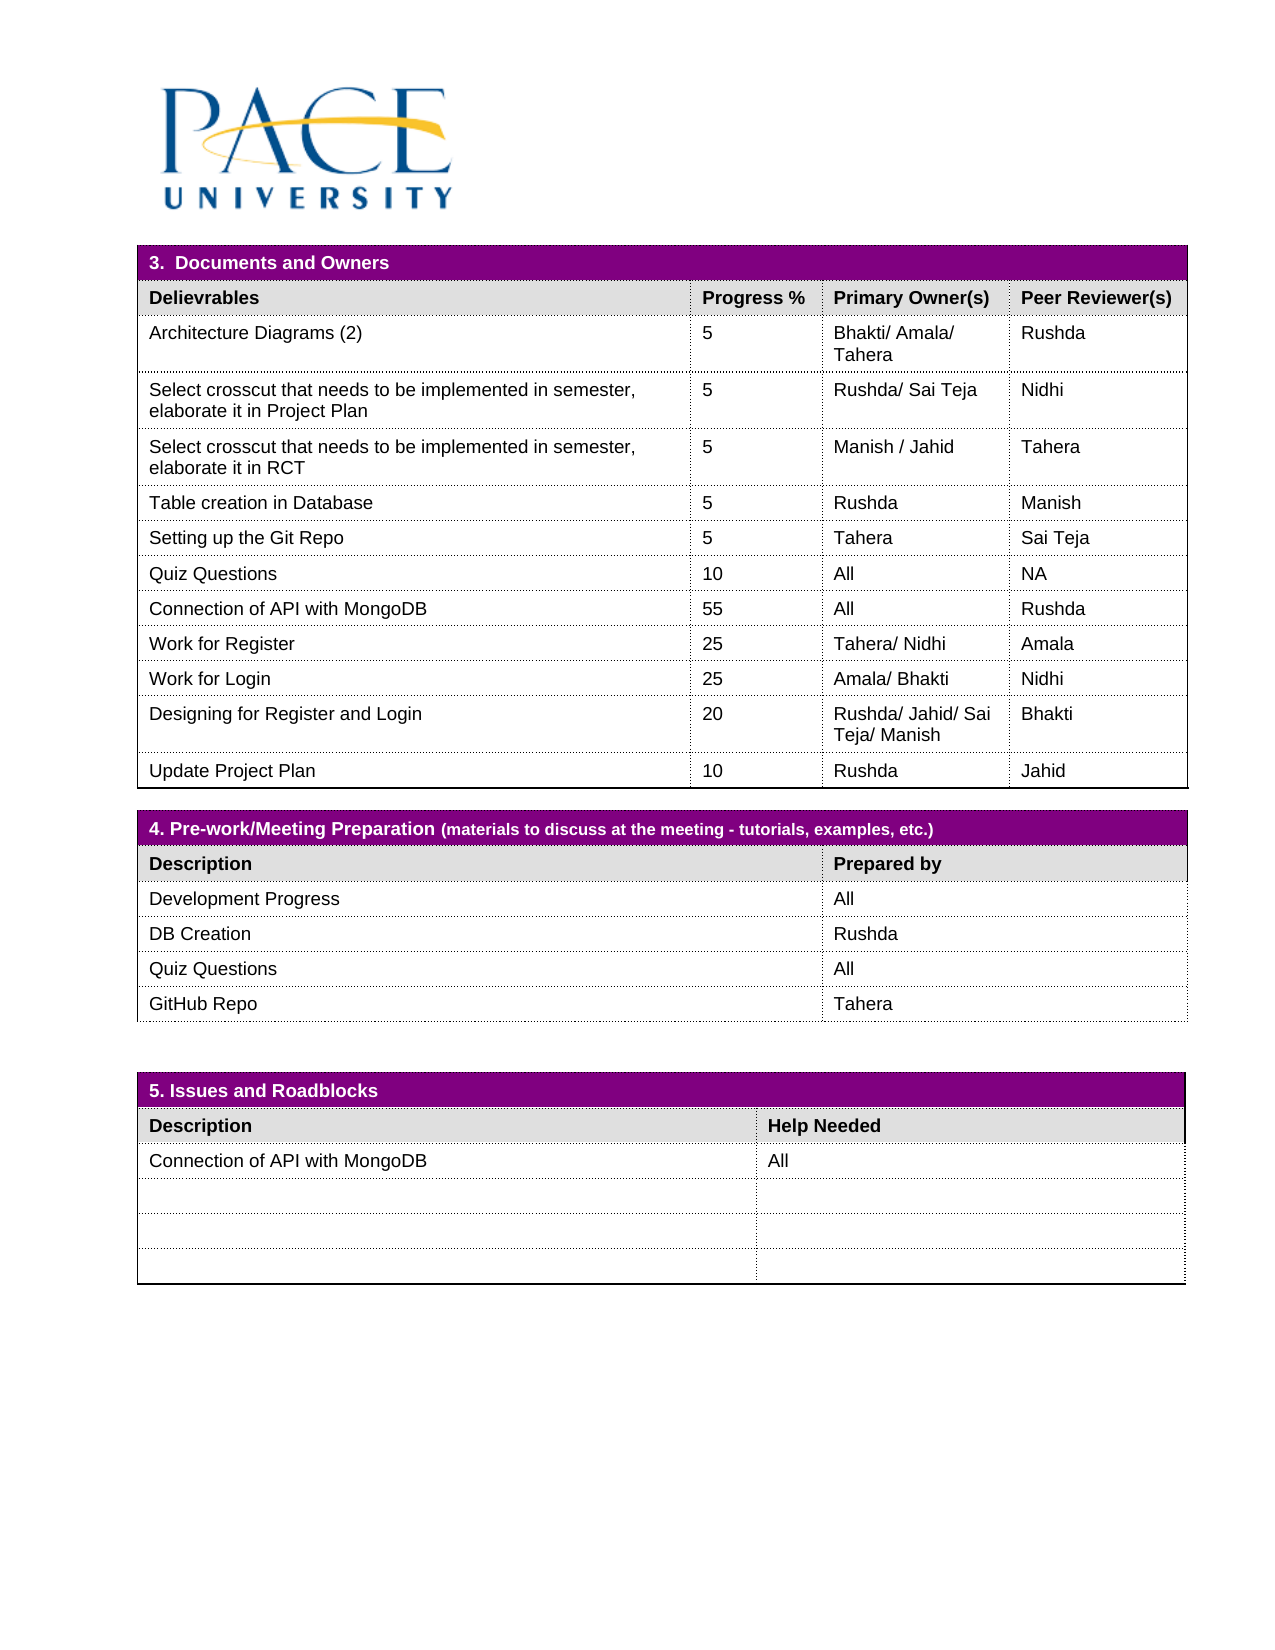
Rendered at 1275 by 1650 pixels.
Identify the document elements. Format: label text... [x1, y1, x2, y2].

table_cell 10 [691, 752, 822, 787]
table_cell Progress % [691, 280, 822, 315]
table_cell Amala/ Bhakti [822, 660, 1009, 695]
table_cell Select crosscut that needs to be implemented in semester, elaborate it in Project Plan [138, 371, 691, 428]
table_cell [138, 1248, 756, 1283]
table_cell Rushda/ Jahid/ Sai Teja/ Manish [822, 695, 1009, 752]
table_cell Rushda [822, 752, 1009, 787]
table_cell 55 [691, 590, 822, 625]
table_cell Update Project Plan [138, 752, 691, 787]
table_cell All [756, 1143, 1185, 1178]
table_cell Delievrables [138, 280, 691, 315]
table_cell 20 [691, 695, 822, 752]
table_cell Peer Reviewer(s) [1010, 280, 1187, 315]
table_cell Architecture Diagrams (2) [138, 315, 691, 371]
table_cell Tahera [1010, 428, 1187, 485]
table_cell All [822, 951, 1188, 986]
table_cell Primary Owner(s) [822, 280, 1009, 315]
table_cell 25 [691, 625, 822, 660]
table_cell 10 [691, 555, 822, 590]
table_cell Tahera [822, 986, 1188, 1021]
table_cell Rushda [822, 485, 1009, 520]
table_cell Sai Teja [1010, 520, 1187, 555]
table_cell Rushda [1010, 590, 1187, 625]
table_cell Connection of API with MongoDB [138, 1143, 756, 1178]
table_cell Connection of API with MongoDB [138, 590, 691, 625]
table_cell 5 [691, 485, 822, 520]
table_cell Bhakti [1010, 695, 1187, 752]
table_cell Manish [1010, 485, 1187, 520]
table_cell Prepared by [822, 845, 1187, 881]
table_cell Bhakti/ Amala/ Tahera [822, 315, 1009, 371]
table_cell Work for Login [138, 660, 691, 695]
table_cell Setting up the Git Repo [138, 520, 691, 555]
table_cell Description [138, 845, 822, 881]
table_cell [756, 1213, 1185, 1248]
table_cell All [822, 590, 1009, 625]
table_cell Work for Register [138, 625, 691, 660]
table_cell Help Needed [756, 1108, 1184, 1142]
table_cell Manish / Jahid [822, 428, 1009, 485]
table_cell Quiz Questions [138, 555, 691, 590]
table_cell Rushda [822, 916, 1188, 951]
table_cell Table creation in Database [138, 485, 691, 520]
table_cell [138, 1213, 756, 1248]
table_cell Rushda [1010, 315, 1187, 371]
table_cell 5 [691, 520, 822, 555]
table_cell NA [1010, 555, 1187, 590]
table_cell Quiz Questions [138, 951, 822, 986]
picture [135, 74, 475, 223]
table_cell Amala [1010, 625, 1187, 660]
table_cell 5 [691, 371, 822, 428]
table_cell [756, 1178, 1185, 1213]
table_cell Jahid [1010, 752, 1187, 787]
table_cell GitHub Repo [138, 986, 822, 1021]
table_cell [756, 1248, 1185, 1283]
table_cell Nidhi [1010, 371, 1187, 428]
table_header 3. Documents and Owners [138, 245, 1187, 280]
table_header 5. Issues and Roadblocks [138, 1072, 1184, 1107]
table_cell 5 [691, 315, 822, 371]
table_cell Tahera/ Nidhi [822, 625, 1009, 660]
table_header 4. Pre-work/Meeting Preparation (materials to discuss at the meeting - tutorials, examples, etc.) [138, 810, 1187, 845]
table_cell DB Creation [138, 916, 822, 951]
table_cell Nidhi [1010, 660, 1187, 695]
table_cell Development Progress [138, 881, 822, 916]
table_cell Rushda/ Sai Teja [822, 371, 1009, 428]
table_cell Description [138, 1108, 756, 1142]
table_cell 5 [691, 428, 822, 485]
table_cell All [822, 555, 1009, 590]
table_cell Select crosscut that needs to be implemented in semester, elaborate it in RCT [138, 428, 691, 485]
table_cell Designing for Register and Login [138, 695, 691, 752]
table_cell Tahera [822, 520, 1009, 555]
table_cell [138, 1178, 756, 1213]
table_cell 25 [691, 660, 822, 695]
table_cell All [822, 881, 1188, 916]
